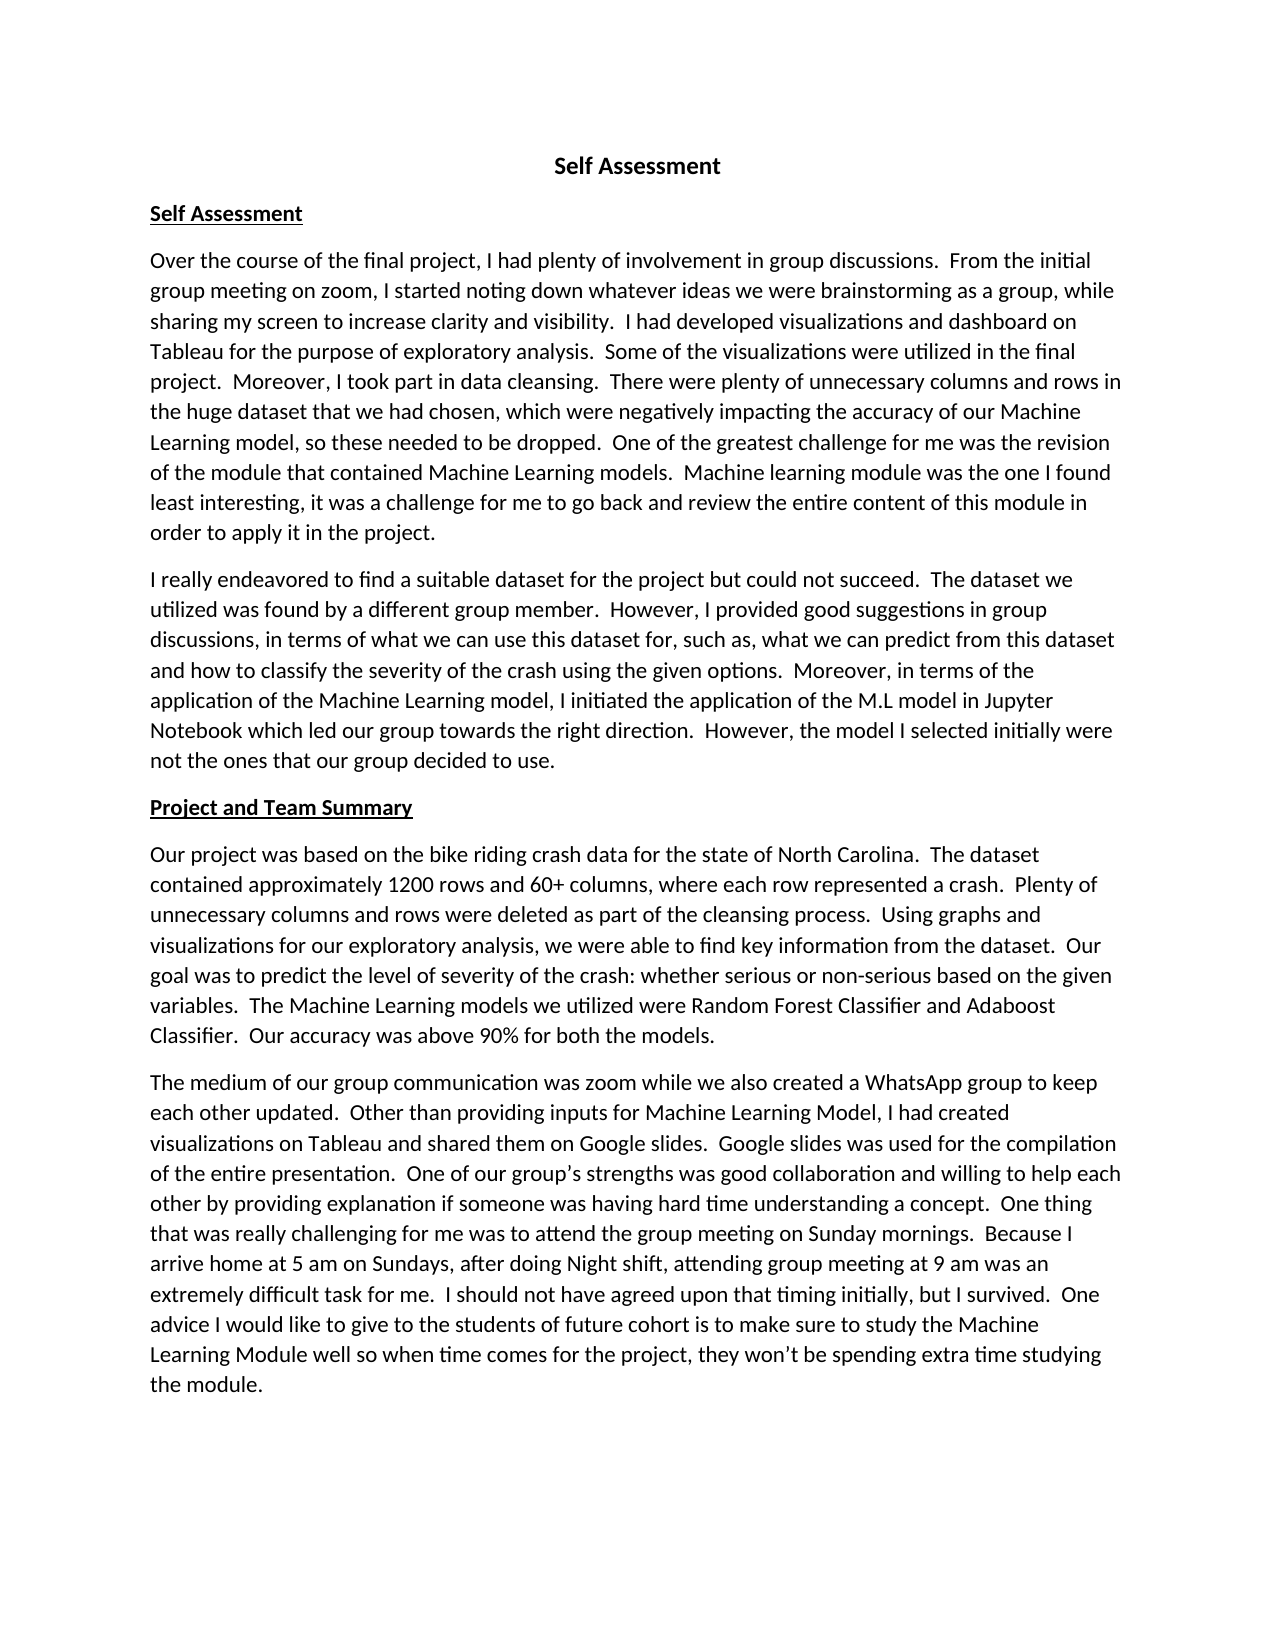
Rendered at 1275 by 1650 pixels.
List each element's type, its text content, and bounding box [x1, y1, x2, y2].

text Project and Team Summary [150, 793, 1125, 821]
text Our project was based on the bike riding crash data for the state of North Carolina. The dataset contained approximately 1200 rows and 60+ columns, where each row represented a crash. Plenty of unnecessary columns and rows were deleted as part of the cleansing process. Using graphs and visualizations for our exploratory analysis, we were able to find key information from the dataset. Our goal was to predict the level of severity of the crash: whether serious or non-serious based on the given variables. The Machine Learning models we utilized were Random Forest Classifier and Adaboost Classifier. Our accuracy was above 90% for both the models. [150, 840, 1125, 1049]
text I really endeavored to find a suitable dataset for the project but could not succeed. The dataset we utilized was found by a different group member. However, I provided good suggestions in group discussions, in terms of what we can use this dataset for, such as, what we can predict from this dataset and how to classify the severity of the crash using the given options. Moreover, in terms of the application of the Machine Learning model, I initiated the application of the M.L model in Jupyter Notebook which led our group towards the right direction. However, the model I selected initially were not the ones that our group decided to use. [150, 565, 1125, 774]
text Self Assessment [150, 150, 1125, 181]
text The medium of our group communication was zoom while we also created a WhatsApp group to keep each other updated. Other than providing inputs for Machine Learning Model, I had created visualizations on Tableau and shared them on Google slides. Google slides was used for the compilation of the entire presentation. One of our group’s strengths was good collaboration and willing to help each other by providing explanation if someone was having hard time understanding a concept. One thing that was really challenging for me was to attend the group meeting on Sunday mornings. Because I arrive home at 5 am on Sundays, after doing Night shift, attending group meeting at 9 am was an extremely difficult task for me. I should not have agreed upon that timing initially, but I survived. One advice I would like to give to the students of future cohort is to make sure to study the Machine Learning Module well so when time comes for the project, they won’t be spending extra time studying the module. [150, 1068, 1125, 1398]
text Over the course of the final project, I had plenty of involvement in group discussions. From the initial group meeting on zoom, I started noting down whatever ideas we were brainstorming as a group, while sharing my screen to increase clarity and visibility. I had developed visualizations and dashboard on Tableau for the purpose of exploratory analysis. Some of the visualizations were utilized in the final project. Moreover, I took part in data cleansing. There were plenty of unnecessary columns and rows in the huge dataset that we had chosen, which were negatively impacting the accuracy of our Machine Learning model, so these needed to be dropped. One of the greatest challenge for me was the revision of the module that contained Machine Learning models. Machine learning module was the one I found least interesting, it was a challenge for me to go back and review the entire content of this module in order to apply it in the project. [150, 246, 1125, 546]
text Self Assessment [150, 199, 1125, 228]
